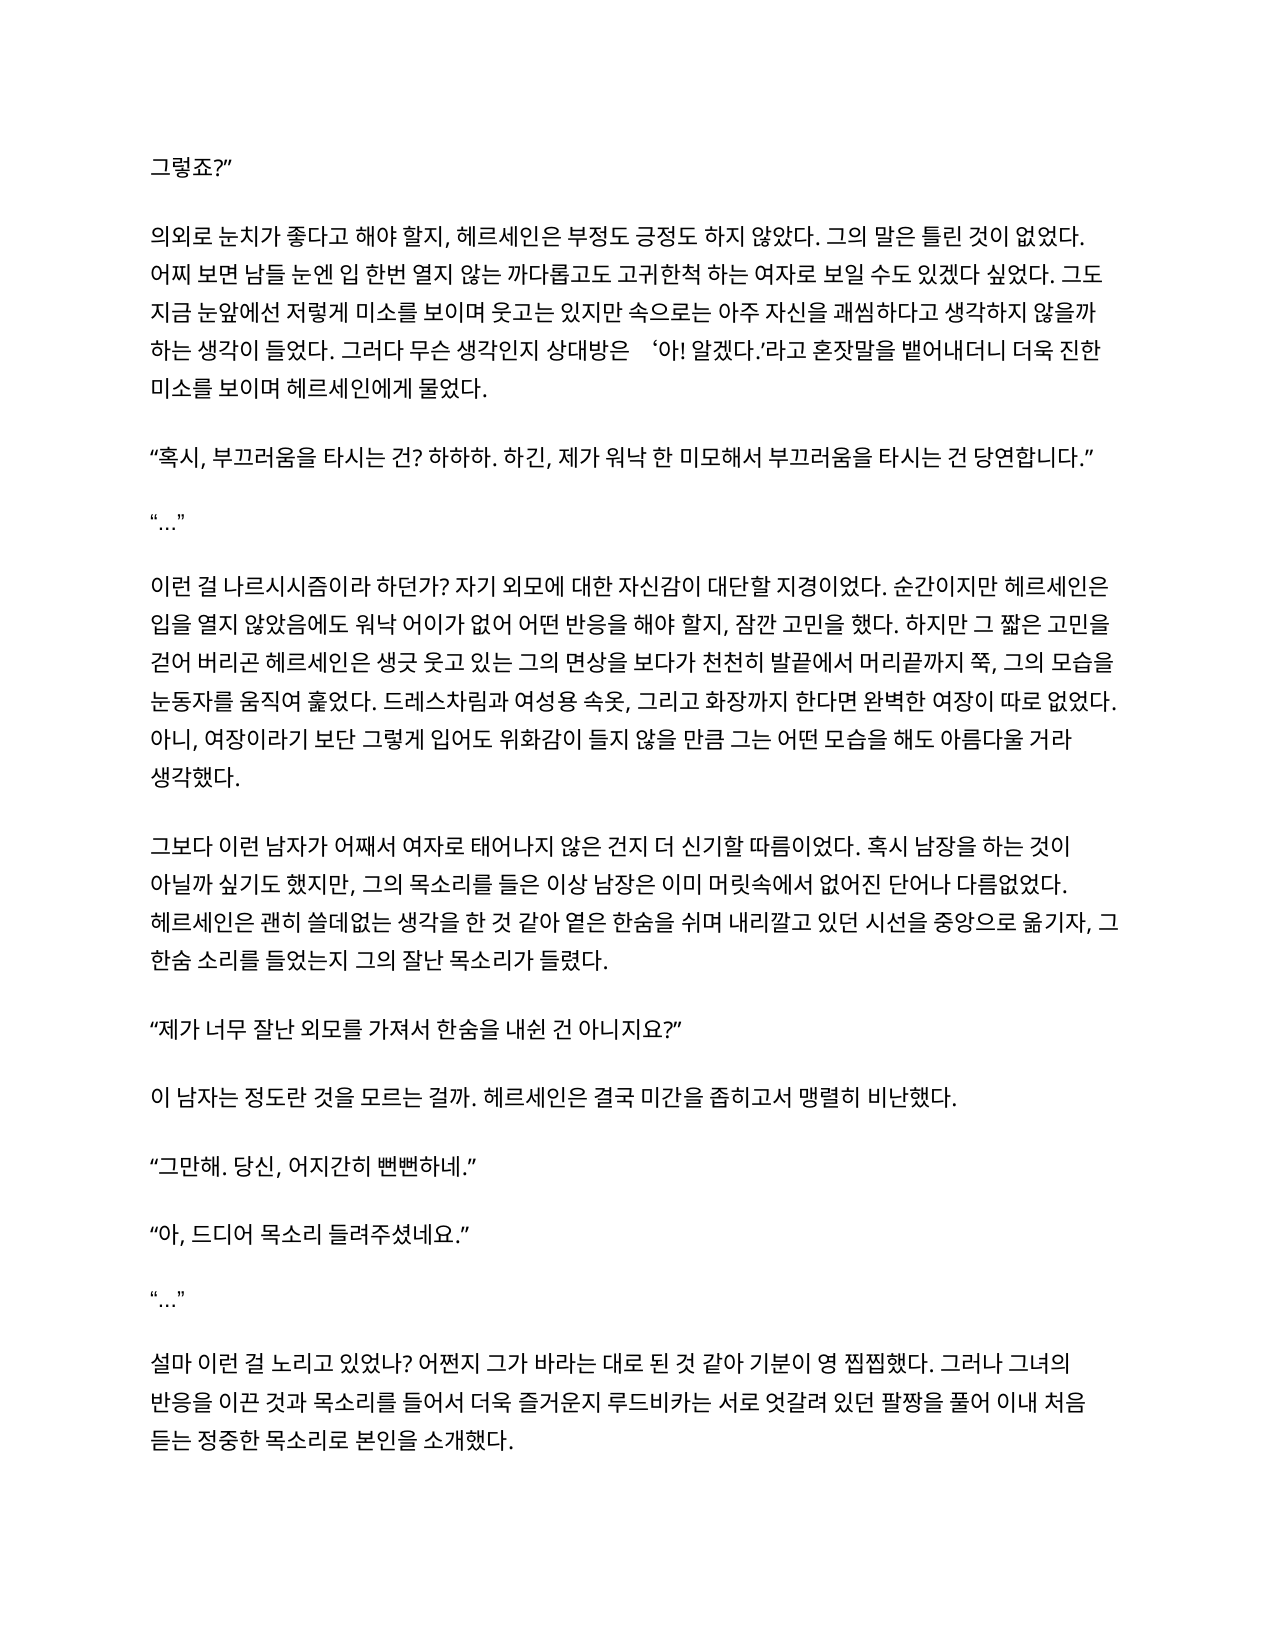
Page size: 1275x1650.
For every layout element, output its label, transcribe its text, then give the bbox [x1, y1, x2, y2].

text “...” [150, 508, 1125, 535]
text “...” [150, 1286, 1125, 1312]
text “아, 드디어 목소리 들려주셨네요.” [150, 1217, 1125, 1251]
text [150, 150, 1125, 183]
text “혹시, 부끄러움을 타시는 건? 하하하. 하긴, 제가 워낙 한 미모해서 부끄러움을 타시는 건 당연합니다.” [150, 440, 1125, 473]
text 의외로 눈치가 좋다고 해야 할지, 헤르세인은 부정도 긍정도 하지 않았다. 그의 말은 틀린 것이 없었다. 어찌 보면 남들 눈엔 입 한번 열지 않는 까다롭고도 고귀한척 하는 여자로 보일 수도 있겠다 싶었다. 그도 지금 눈앞에선 저렇게 미소를 보이며 웃고는 있지만 속으로는 아주 자신을 괘씸하다고 생각하지 않을까 하는 생각이 들었다. 그러다 무슨 생각인지 상대방은 ‘아! 알겠다.’라고 혼잣말을 뱉어내더니 더욱 진한 미소를 보이며 헤르세인에게 물었다. [150, 218, 1125, 405]
text 이 남자는 정도란 것을 모르는 걸까. 헤르세인은 결국 미간을 좁히고서 맹렬히 비난했다. [150, 1080, 1125, 1114]
text 그보다 이런 남자가 어째서 여자로 태어나지 않은 건지 더 신기할 따름이었다. 혹시 남장을 하는 것이 아닐까 싶기도 했지만, 그의 목소리를 들은 이상 남장은 이미 머릿속에서 없어진 단어나 다름없었다. 헤르세인은 괜히 쓸데없는 생각을 한 것 같아 옅은 한숨을 쉬며 내리깔고 있던 시선을 중앙으로 옮기자, 그 한숨 소리를 들었는지 그의 잘난 목소리가 들렸다. [150, 828, 1125, 977]
text “제가 너무 잘난 외모를 가져서 한숨을 내쉰 건 아니지요?” [150, 1012, 1125, 1045]
text 이런 걸 나르시시즘이라 하던가? 자기 외모에 대한 자신감이 대단할 지경이었다. 순간이지만 헤르세인은 입을 열지 않았음에도 워낙 어이가 없어 어떤 반응을 해야 할지, 잠깐 고민을 했다. 하지만 그 짧은 고민을 걷어 버리곤 헤르세인은 생긋 웃고 있는 그의 면상을 보다가 천천히 발끝에서 머리끝까지 쭉, 그의 모습을 눈동자를 움직여 훑었다. 드레스차림과 여성용 속옷, 그리고 화장까지 한다면 완벽한 여장이 따로 없었다. 아니, 여장이라기 보단 그렇게 입어도 위화감이 들지 않을 만큼 그는 어떤 모습을 해도 아름다울 거라 생각했다. [150, 569, 1125, 793]
text 설마 이런 걸 노리고 있었나? 어쩐지 그가 바라는 대로 된 것 같아 기분이 영 찝찝했다. 그러나 그녀의 반응을 이끈 것과 목소리를 들어서 더욱 즐거운지 루드비카는 서로 엇갈려 있던 팔짱을 풀어 이내 처음 듣는 정중한 목소리로 본인을 소개했다. [150, 1346, 1125, 1456]
text “그만해. 당신, 어지간히 뻔뻔하네.” [150, 1149, 1125, 1182]
